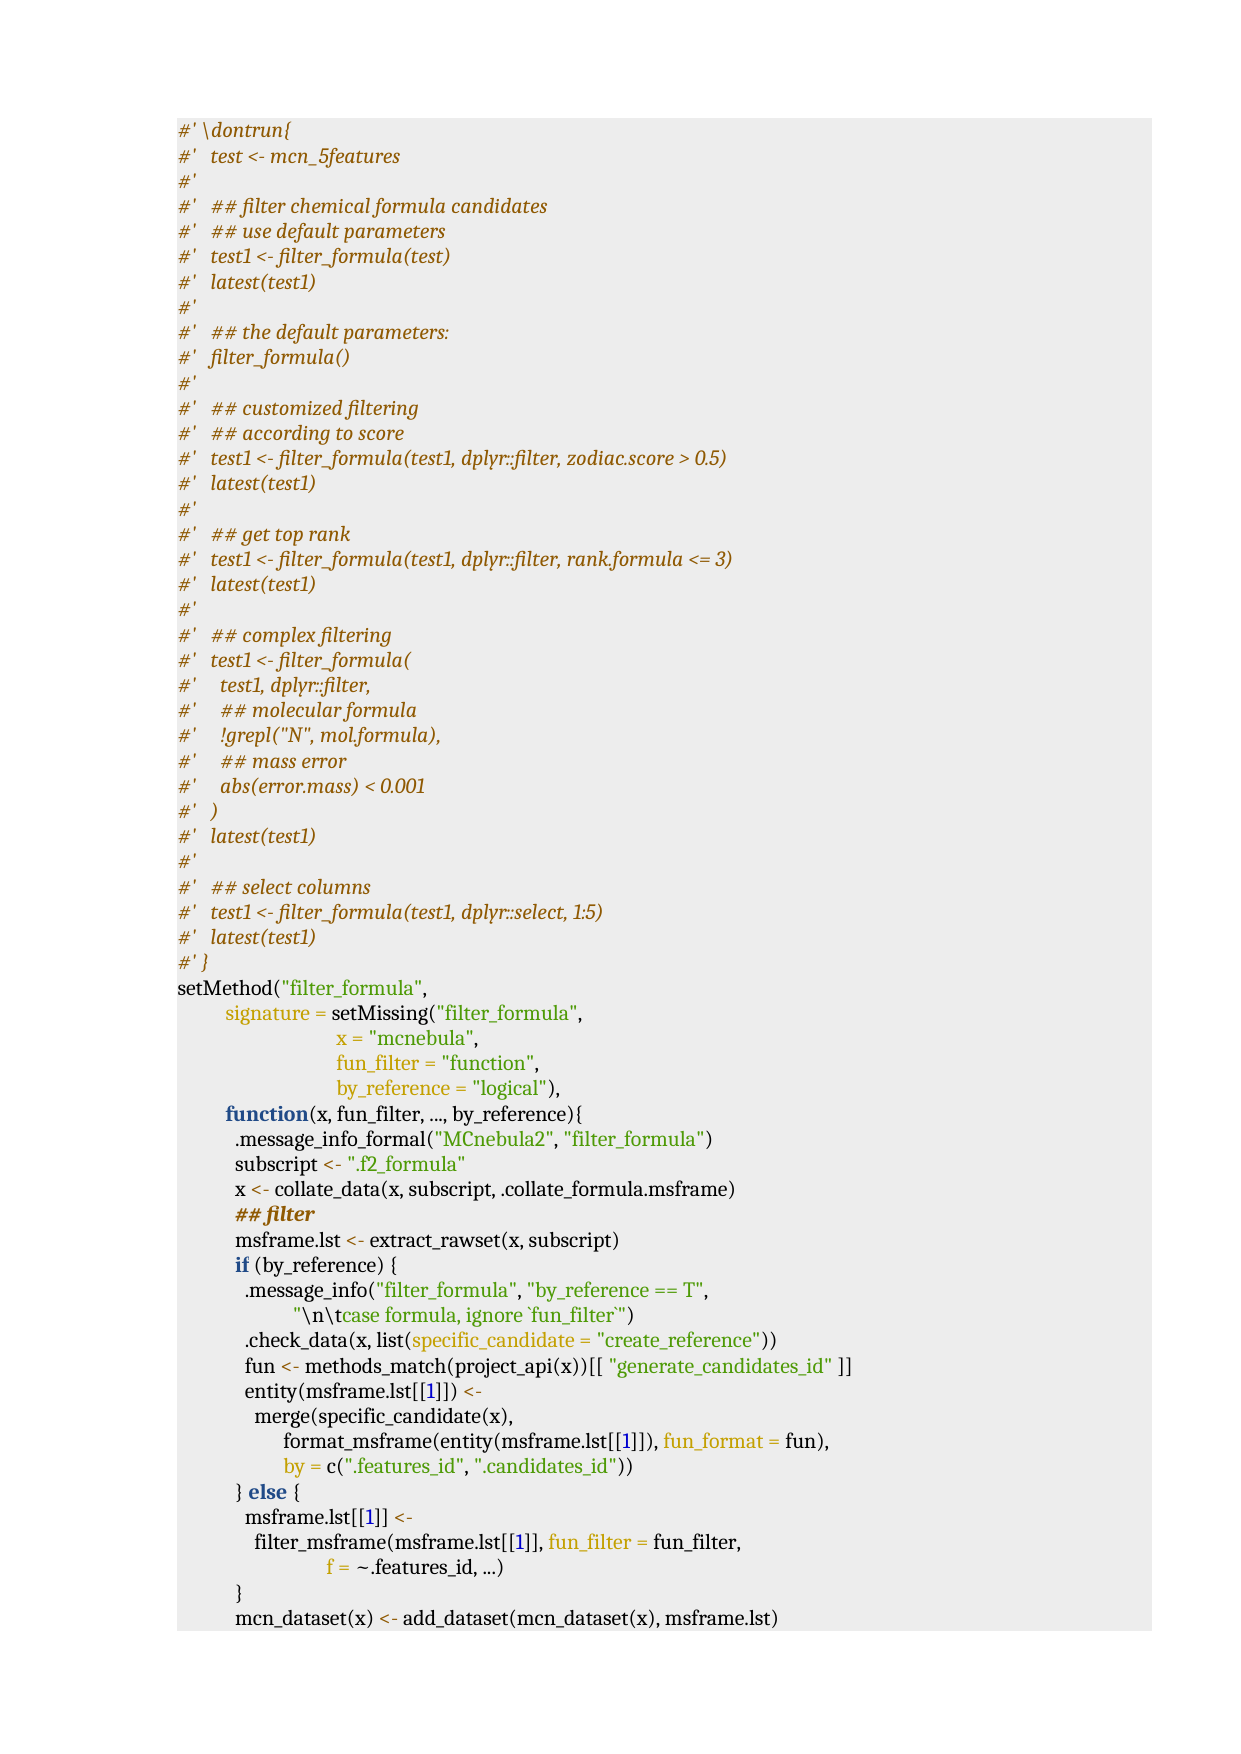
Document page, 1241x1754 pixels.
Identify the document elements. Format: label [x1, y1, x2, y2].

text [177, 118, 1152, 1631]
